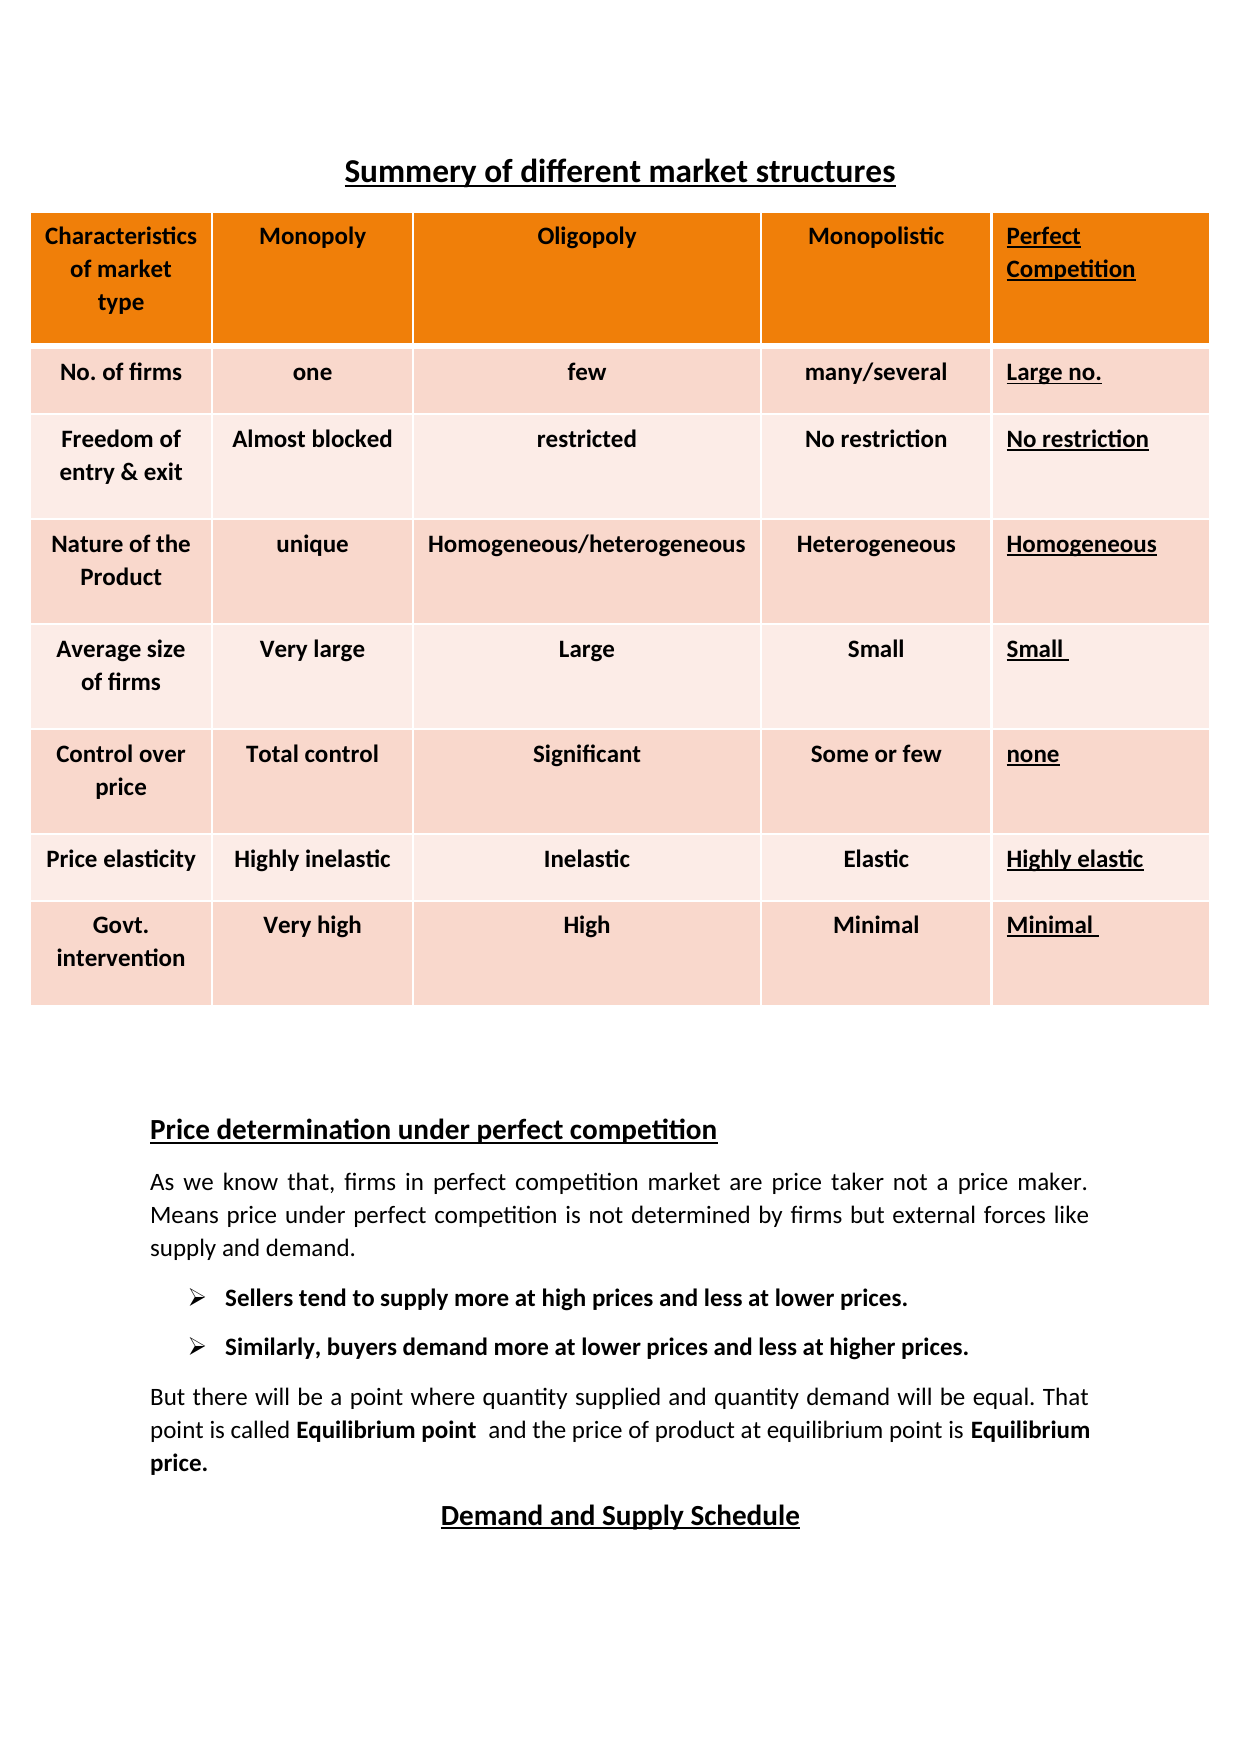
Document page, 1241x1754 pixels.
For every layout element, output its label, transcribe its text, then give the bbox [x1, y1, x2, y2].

table_cell Large no. [993, 349, 1209, 413]
text As we know that, firms in perfect competition market are price taker not a price maker. Means price under perfect competition is not determined by firms but external forces like supply and demand. [150, 1167, 1090, 1263]
table_cell Average size of firms [31, 625, 211, 728]
text Summery of different market structures [150, 150, 1090, 191]
table_cell Highly elastic [993, 835, 1209, 900]
table_cell Highly inelastic [213, 835, 412, 900]
table_cell restricted [414, 415, 760, 518]
text Price determination under perfect competition [150, 1111, 1090, 1147]
table_cell Inelastic [414, 835, 760, 900]
table_cell Minimal [762, 902, 990, 1005]
list Sellers tend to supply more at high prices and less at lower prices. [187, 1282, 1090, 1312]
table_header Monopolistic [762, 213, 990, 343]
table_header Perfect Competition [993, 213, 1209, 343]
table_cell Small [762, 625, 990, 728]
table_header Characteristics of market type [31, 213, 211, 343]
table_cell Very large [213, 625, 412, 728]
table_cell Control over price [31, 730, 211, 833]
table_cell Freedom of entry & exit [31, 415, 211, 518]
table_cell No restriction [993, 415, 1209, 518]
table_cell No. of firms [31, 349, 211, 413]
table_cell Minimal [993, 902, 1209, 1005]
table_cell Elastic [762, 835, 990, 900]
table_cell Almost blocked [213, 415, 412, 518]
table_cell High [414, 902, 760, 1005]
table_cell Small [993, 625, 1209, 728]
table_cell Homogeneous/heterogeneous [414, 520, 760, 623]
list Similarly, buyers demand more at lower prices and less at higher prices. [187, 1332, 1090, 1362]
table_cell Very high [213, 902, 412, 1005]
table_cell many/several [762, 349, 990, 413]
table_cell none [993, 730, 1209, 833]
table_cell Govt. intervention [31, 902, 211, 1005]
table_cell Price elasticity [31, 835, 211, 900]
table_cell No restriction [762, 415, 990, 518]
table_cell Total control [213, 730, 412, 833]
table_header Oligopoly [414, 213, 760, 343]
table_cell unique [213, 520, 412, 623]
table_cell Significant [414, 730, 760, 833]
table_header Monopoly [213, 213, 412, 343]
table_cell few [414, 349, 760, 413]
table_cell Nature of the Product [31, 520, 211, 623]
text Demand and Supply Schedule [150, 1497, 1090, 1532]
text But there will be a point where quantity supplied and quantity demand will be equal. That point is called Equilibrium point and the price of product at equilibrium point is Equilibrium price. [150, 1381, 1090, 1477]
table_cell Heterogeneous [762, 520, 990, 623]
table_cell one [213, 349, 412, 413]
table_cell Homogeneous [993, 520, 1209, 623]
table_cell Large [414, 625, 760, 728]
table_cell Some or few [762, 730, 990, 833]
